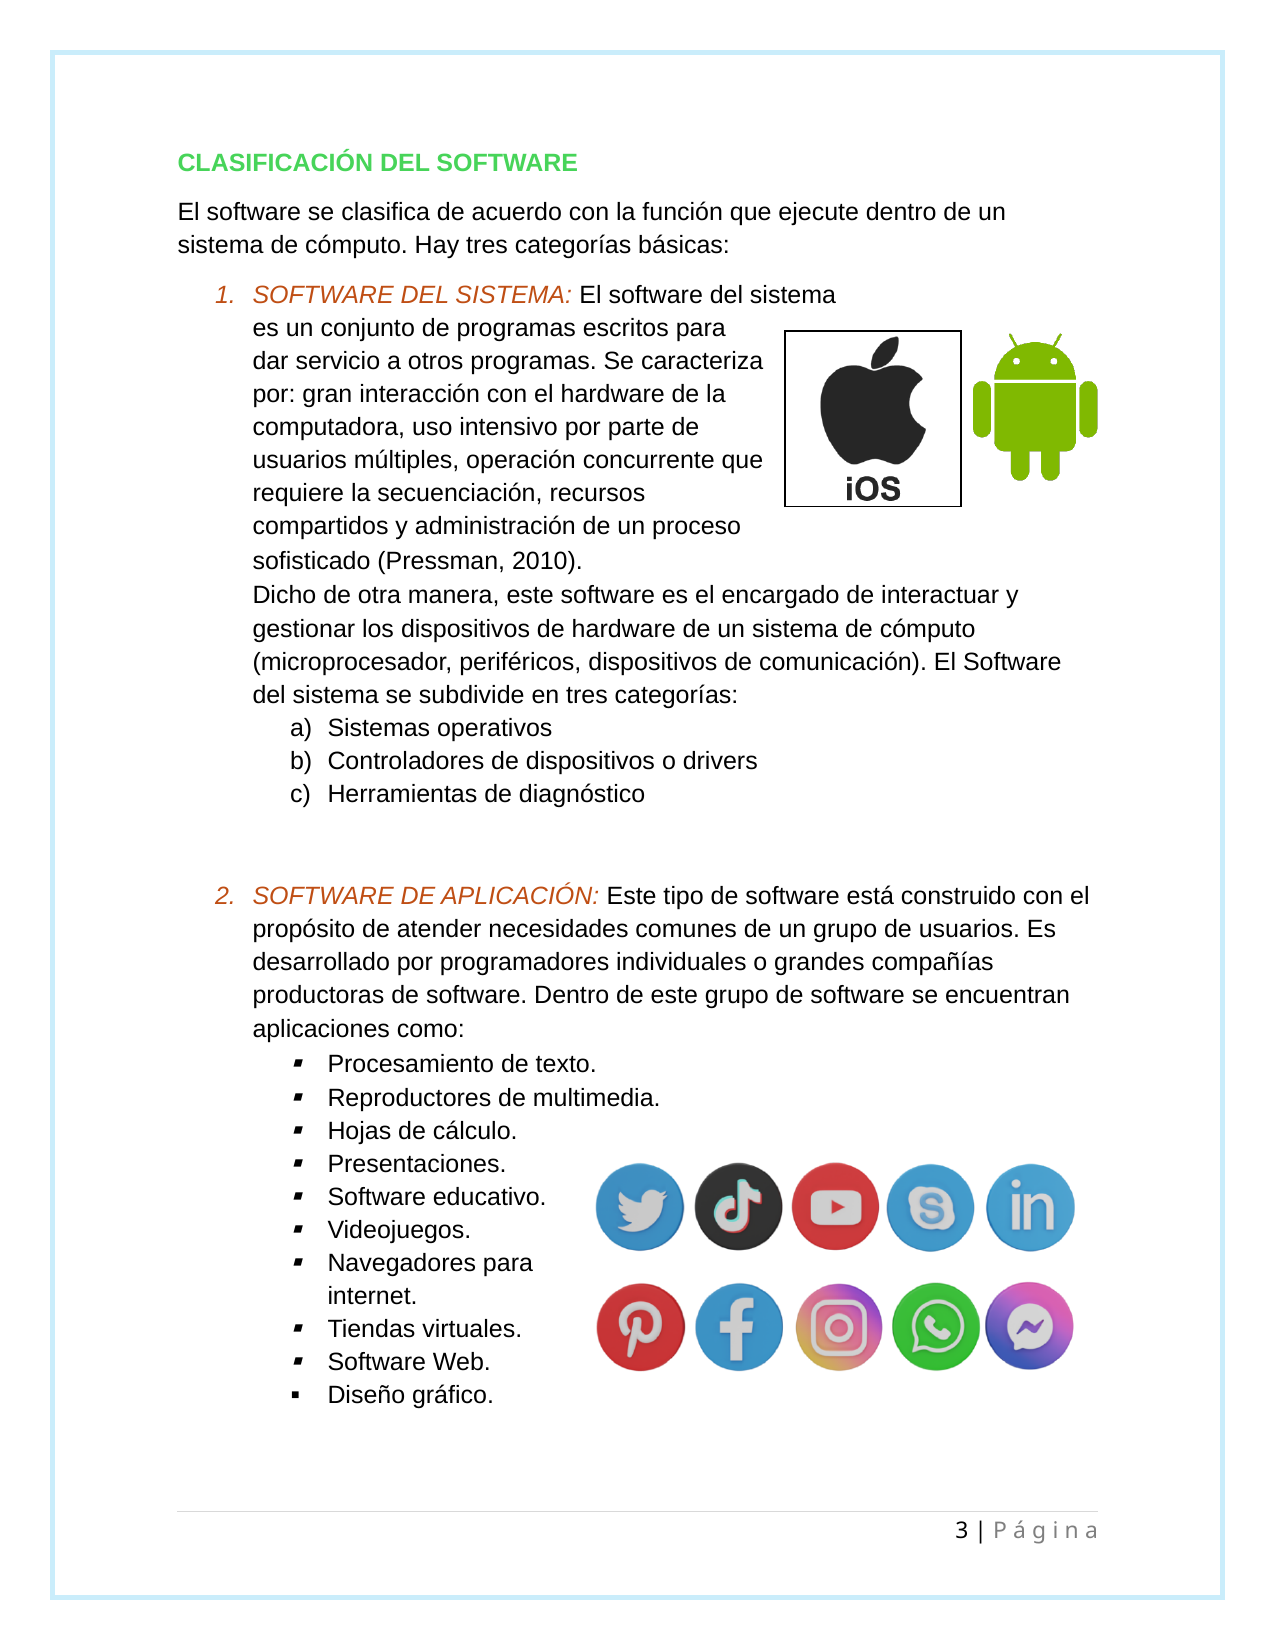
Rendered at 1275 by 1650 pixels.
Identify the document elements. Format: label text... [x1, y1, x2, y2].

text El software se clasifica de acuerdo con la función que ejecute dentro de un sistema de cómputo. Hay tres categorías básicas: [177, 197, 1098, 259]
picture [865, 280, 1204, 535]
list Sistemas operativos [290, 713, 1098, 741]
list Presentaciones. [290, 1149, 577, 1178]
list Procesamiento de texto. [290, 1049, 1098, 1078]
list Reproductores de multimedia. [290, 1082, 1098, 1111]
picture [577, 1139, 1098, 1400]
list Tiendas virtuales. [290, 1314, 577, 1343]
list Videojuegos. [290, 1215, 577, 1244]
list Diseño gráfico. [290, 1381, 1098, 1409]
list Dicho de otra manera, este software es el encargado de interactuar y gestionar los dispositivos de hardware de un sistema de cómputo (microprocesador, periféricos, dispositivos de comunicación). El Software del sistema se subdivide en tres categorías: [252, 581, 1098, 708]
text CLASIFICACIÓN DEL SOFTWARE [177, 148, 1098, 176]
list SOFTWARE DEL SISTEMA: El software del sistema es un conjunto de programas escritos para dar servicio a otros programas. Se caracteriza por: gran interacción con el hardware de la computadora, uso intensivo por parte de usuarios múltiples, operación concurrente que requiere la secuenciación, recursos compartidos y administración de un proceso sofisticado (Pressman, 2010). [215, 280, 1098, 576]
list Navegadores para internet. [290, 1248, 577, 1310]
list Hojas de cálculo. [290, 1116, 1098, 1144]
picture [786, 332, 960, 506]
list Herramientas de diagnóstico [290, 779, 1098, 807]
list Controladores de dispositivos o drivers [290, 746, 1098, 774]
list SOFTWARE DE APLICACIÓN: Este tipo de software está construido con el propósito de atender necesidades comunes de un grupo de usuarios. Es desarrollado por programadores individuales o grandes compañías productoras de software. Dentro de este grupo de software se encuentran aplicaciones como: [215, 881, 1098, 1045]
list Software educativo. [290, 1182, 577, 1211]
list Software Web. [290, 1347, 577, 1376]
